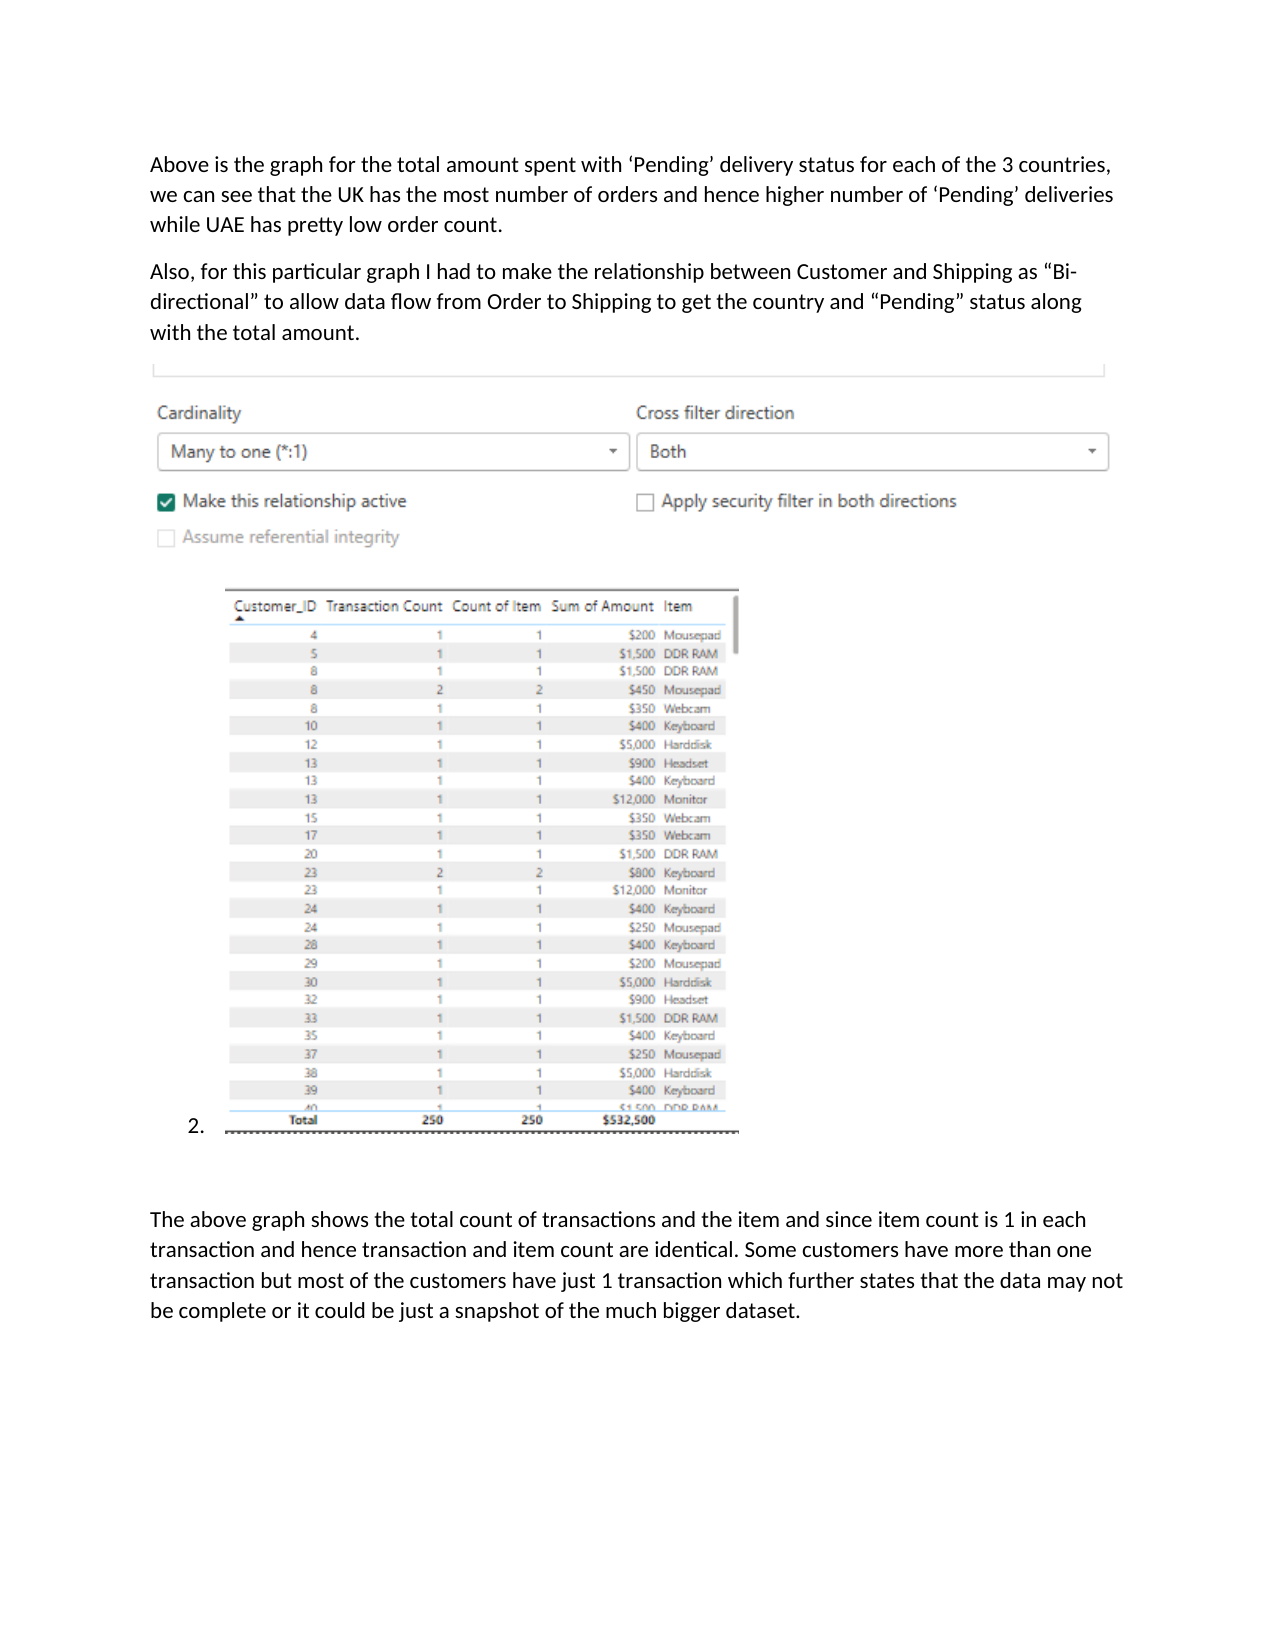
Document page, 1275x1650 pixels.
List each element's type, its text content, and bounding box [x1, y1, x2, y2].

text Above is the graph for the total amount spent with ‘Pending’ delivery status for each of the 3 countries, we can see that the UK has the most number of orders and hence higher number of ‘Pending’ deliveries while UAE has pretty low order count. [150, 150, 1125, 238]
text Also, for this particular graph I had to make the relationship between Customer and Shipping as “Bi-directional” to allow data flow from Order to Shipping to get the country and “Pending” status along with the total amount. [150, 257, 1125, 346]
text The above graph shows the total count of transactions and the item and since item count is 1 in each transaction and hence transaction and item count are identical. Some customers have more than one transaction but most of the customers have just 1 transaction which further states that the data may not be complete or it could be just a snapshot of the much bigger dataset. [150, 1205, 1125, 1324]
picture [150, 364, 1125, 567]
picture [225, 585, 739, 1134]
